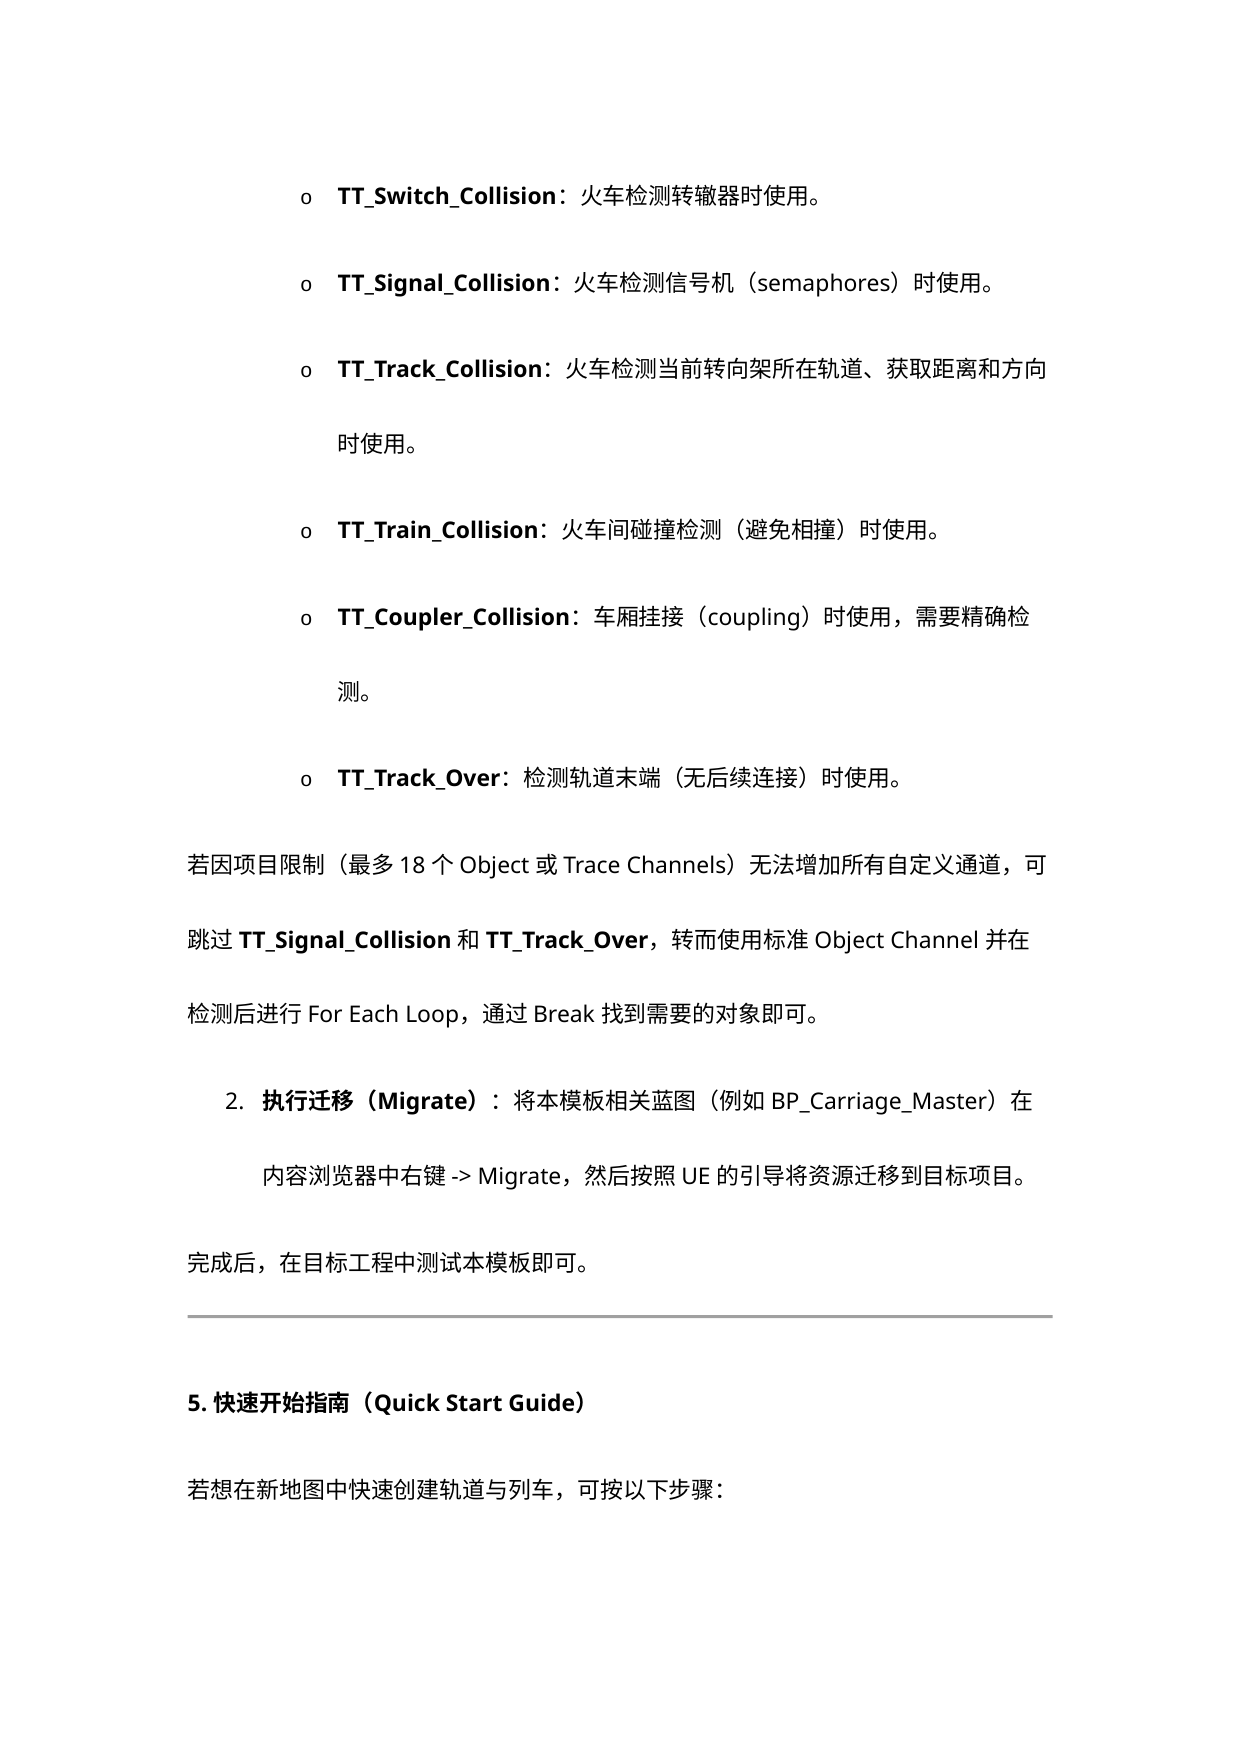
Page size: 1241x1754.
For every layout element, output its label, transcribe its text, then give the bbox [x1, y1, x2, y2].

list TT_Train_Collision：火车间碰撞检测（避免相撞）时使用。 [300, 497, 1053, 562]
list TT_Track_Over：检测轨道末端（无后续连接）时使用。 [300, 744, 1053, 809]
list 执行迁移（Migrate）：将本模板相关蓝图（例如 BP_Carriage_Master）在内容浏览器中右键 -> Migrate，然后按照 UE 的引导将资源迁移到目标项目。 [225, 1067, 1053, 1207]
list TT_Coupler_Collision：车厢挂接（coupling）时使用，需要精确检测。 [300, 583, 1053, 723]
text 5. 快速开始指南（Quick Start Guide） [187, 1369, 1053, 1434]
text 若因项目限制（最多 18 个 Object 或 Trace Channels）无法增加所有自定义通道，可跳过 TT_Signal_Collision 和 TT_Track_Over，转而使用标准 Object Channel 并在检测后进行 For Each Loop，通过 Break 找到需要的对象即可。 [187, 831, 1053, 1046]
text 完成后，在目标工程中测试本模板即可。 [187, 1228, 1053, 1293]
list TT_Track_Collision：火车检测当前转向架所在轨道、获取距离和方向时使用。 [300, 335, 1053, 475]
text 若想在新地图中快速创建轨道与列车，可按以下步骤： [187, 1456, 1053, 1521]
list TT_Signal_Collision：火车检测信号机（semaphores）时使用。 [300, 249, 1053, 314]
list TT_Switch_Collision：火车检测转辙器时使用。 [300, 162, 1053, 227]
